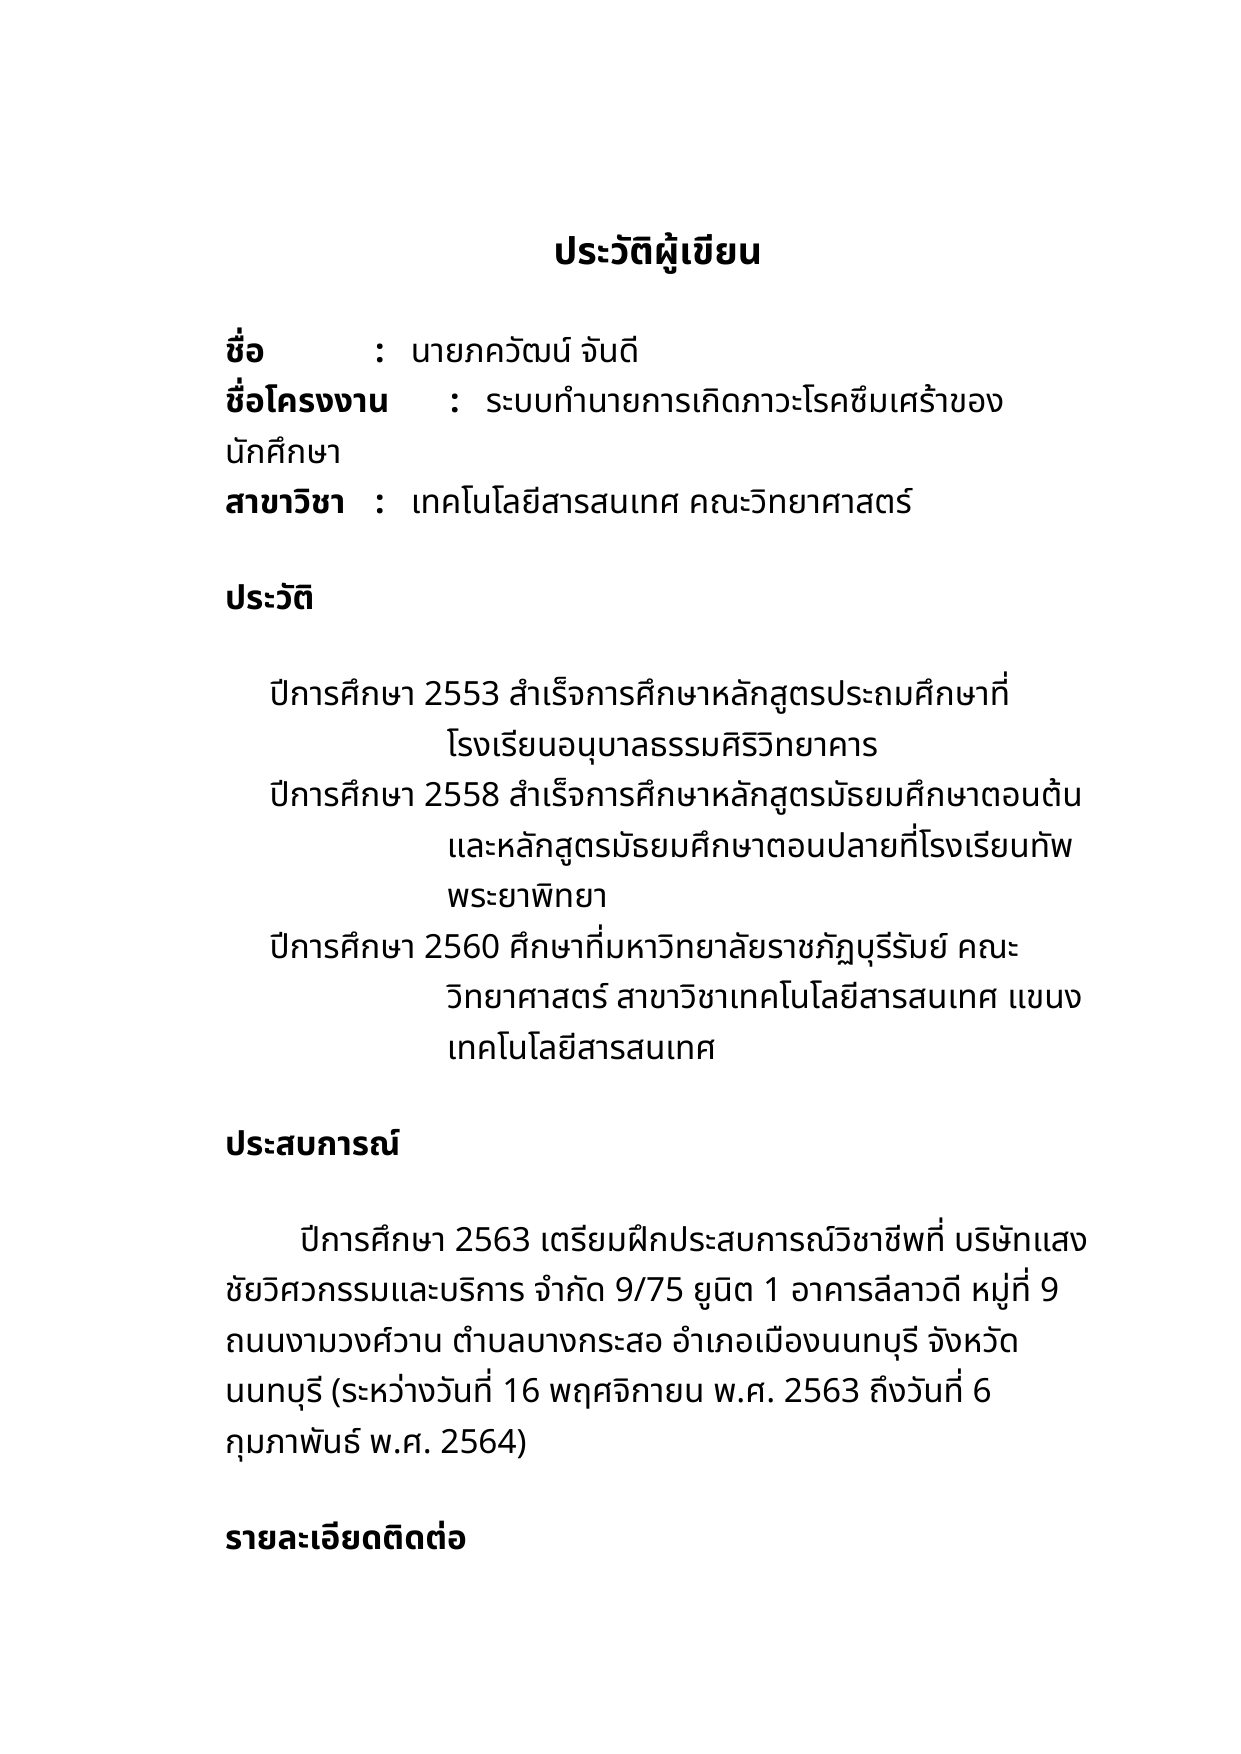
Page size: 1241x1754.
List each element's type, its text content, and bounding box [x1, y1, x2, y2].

text ประวัติ [225, 574, 1090, 625]
text ปีการศึกษา 2560 ศึกษาที่มหาวิทยาลัยราชภัฏบุรีรัมย์ คณะวิทยาศาสตร์ สาขาวิชาเทคโนโลยีสารสนเทศ แขนงเทคโนโลยีสารสนเทศ [269, 923, 1090, 1074]
text ชื่อโครงงาน : ระบบทำนายการเกิดภาวะโรคซึมเศร้าของนักศึกษา [225, 377, 1090, 478]
text ประสบการณ์ [225, 1119, 1090, 1170]
text ปีการศึกษา 2553 สำเร็จการศึกษาหลักสูตรประถมศึกษาที่โรงเรียนอนุบาลธรรมศิริวิทยาคาร [269, 670, 1090, 771]
text ประวัติผู้เขียน [225, 225, 1090, 282]
text สาขาวิชา : เทคโนโลยีสารสนเทศ คณะวิทยาศาสตร์ [225, 478, 1090, 529]
text รายละเอียดติดต่อ [225, 1514, 1090, 1564]
text ปีการศึกษา 2563 เตรียมฝึกประสบการณ์วิชาชีพที่ บริษัทแสงชัยวิศวกรรมและบริการ จำกัด 9/75 ยูนิต 1 อาคารลีลาวดี หมู่ที่ 9 ถนนงามวงศ์วาน ตำบลบางกระสอ อำเภอเมืองนนทบุรี จังหวัดนนทบุรี (ระหว่างวันที่ 16 พฤศจิกายน พ.ศ. 2563 ถึงวันที่ 6 กุมภาพันธ์ พ.ศ. 2564) [225, 1215, 1090, 1468]
text ปีการศึกษา 2558 สำเร็จการศึกษาหลักสูตรมัธยมศึกษาตอนต้น และหลักสูตรมัธยมศึกษาตอนปลายที่โรงเรียนทัพพระยาพิทยา [269, 771, 1090, 923]
text ชื่อ : นายภควัฒน์ จันดี [225, 327, 1090, 377]
